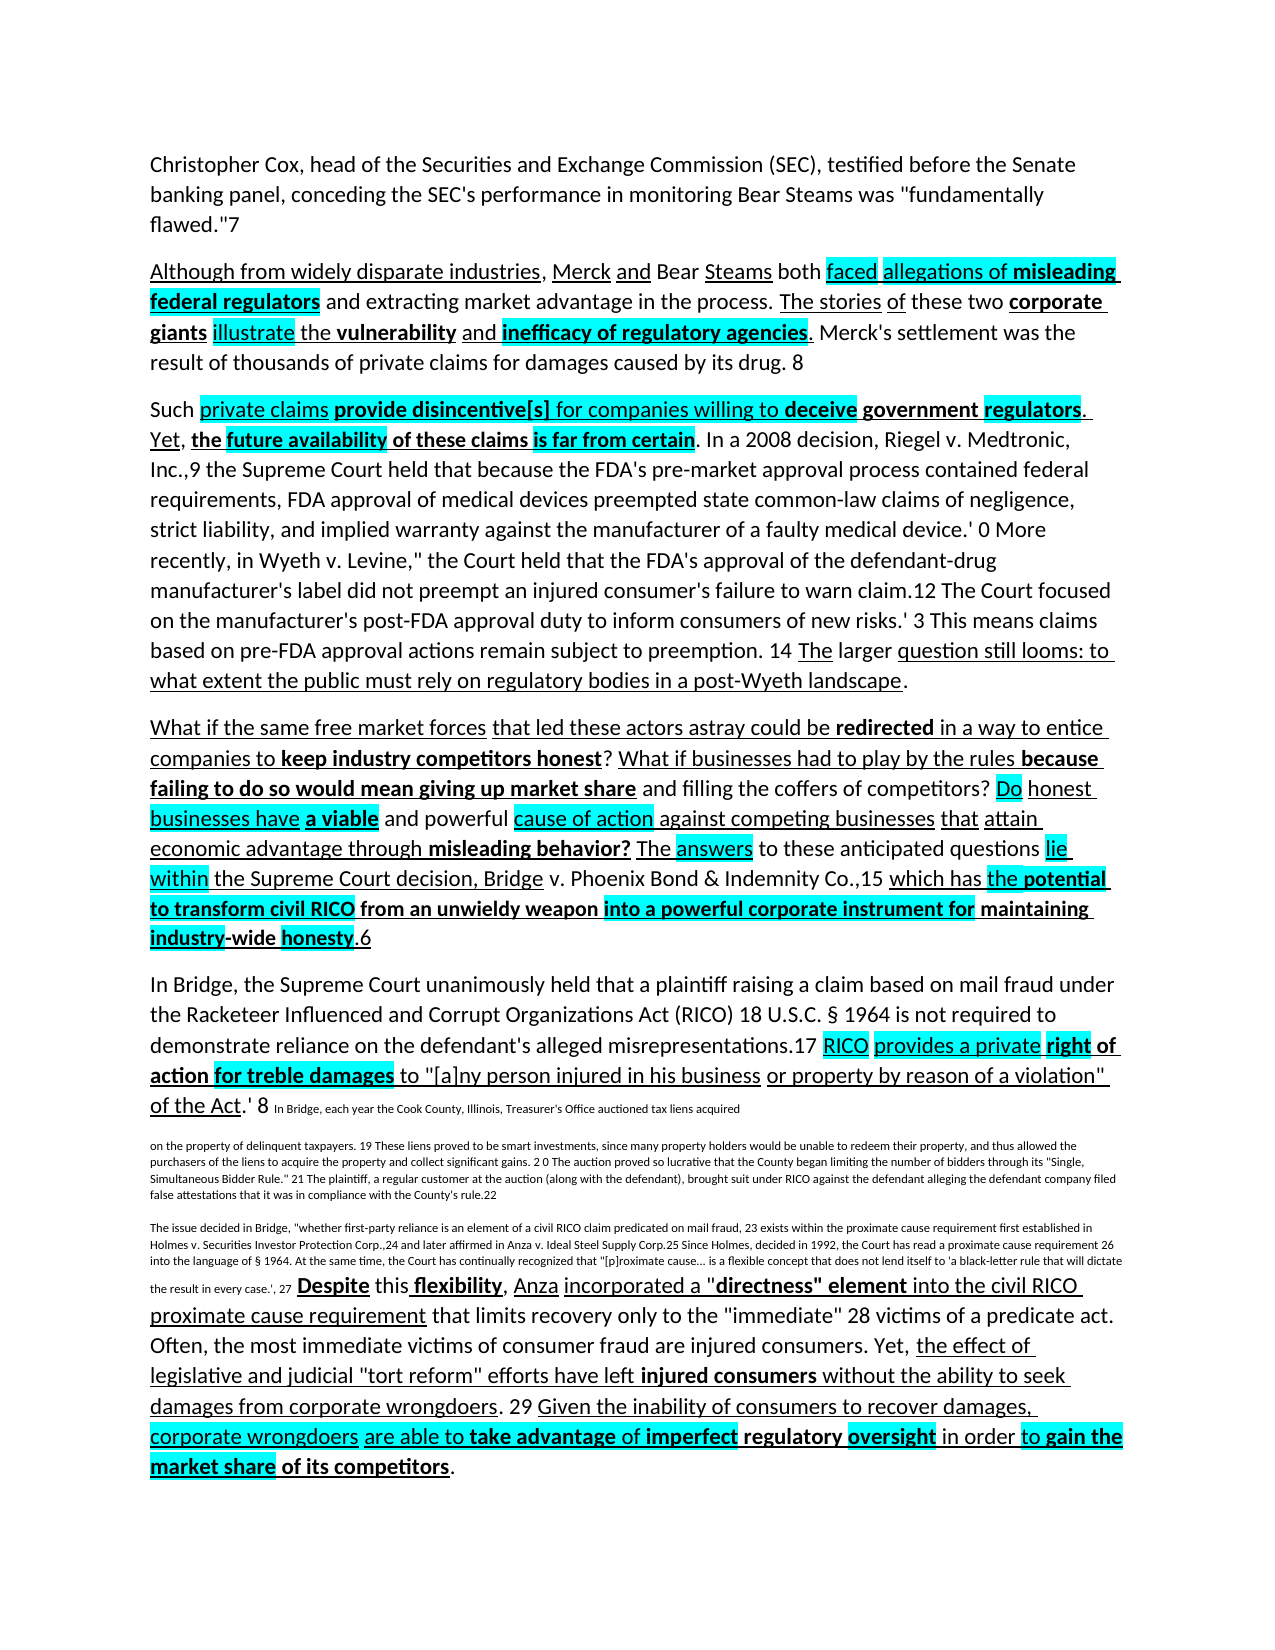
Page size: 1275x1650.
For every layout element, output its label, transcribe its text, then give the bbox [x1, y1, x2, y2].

text on the property of delinquent taxpayers. 19 These liens proved to be smart investments, since many property holders would be unable to redeem their property, and thus allowed the purchasers of the liens to acquire the property and collect significant gains. 2 0 The auction proved so lucrative that the County began limiting the number of bidders through its "Single, Simultaneous Bidder Rule." 21 The plaintiff, a regular customer at the auction (along with the defendant), brought suit under RICO against the defendant alleging the defendant company filed false attestations that it was in compliance with the County's rule.22 [150, 1138, 1125, 1203]
text Although from widely disparate industries, Merck and Bear Steams both faced allegations of misleading federal regulators and extracting market advantage in the process. The stories of these two corporate giants illustrate the vulnerability and inefficacy of regulatory agencies. Merck's settlement was the result of thousands of private claims for damages caused by its drug. 8 [150, 257, 1125, 376]
text What if the same free market forces that led these actors astray could be redirected in a way to entice companies to keep industry competitors honest? What if businesses had to play by the rules because failing to do so would mean giving up market share and filling the coffers of competitors? Do honest businesses have a viable and powerful cause of action against competing businesses that attain economic advantage through misleading behavior? The answers to these anticipated questions lie within the Supreme Court decision, Bridge v. Phoenix Bond & Indemnity Co.,15 which has the potential to transform civil RICO from an unwieldy weapon into a powerful corporate instrument for maintaining industry-wide honesty.6 [150, 713, 1125, 952]
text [150, 150, 1125, 238]
text In Bridge, the Supreme Court unanimously held that a plaintiff raising a claim based on mail fraud under the Racketeer Influenced and Corrupt Organizations Act (RICO) 18 U.S.C. § 1964 is not required to demonstrate reliance on the defendant's alleged misrepresentations.17 RICO provides a private right of action for treble damages to "[a]ny person injured in his business or property by reason of a violation" of the Act.' 8 In Bridge, each year the Cook County, Illinois, Treasurer's Office auctioned tax liens acquired [150, 970, 1125, 1119]
text Such private claims provide disincentive[s] for companies willing to deceive government regulators. Yet, the future availability of these claims is far from certain. In a 2008 decision, Riegel v. Medtronic, Inc.,9 the Supreme Court held that because the FDA's pre-market approval process contained federal requirements, FDA approval of medical devices preempted state common-law claims of negligence, strict liability, and implied warranty against the manufacturer of a faulty medical device.' 0 More recently, in Wyeth v. Levine," the Court held that the FDA's approval of the defendant-drug manufacturer's label did not preempt an injured consumer's failure to warn claim.12 The Court focused on the manufacturer's post-FDA approval duty to inform consumers of new risks.' 3 This means claims based on pre-FDA approval actions remain subject to preemption. 14 The larger question still looms: to what extent the public must rely on regulatory bodies in a post-Wyeth landscape. [150, 395, 1125, 695]
text The issue decided in Bridge, "whether first-party reliance is an element of a civil RICO claim predicated on mail fraud, 23 exists within the proximate cause requirement first established in Holmes v. Securities Investor Protection Corp.,24 and later affirmed in Anza v. Ideal Steel Supply Corp.25 Since Holmes, decided in 1992, the Court has read a proximate cause requirement 26 into the language of § 1964. At the same time, the Court has continually recognized that "[p]roximate cause... is a flexible concept that does not lend itself to 'a black-letter rule that will dictate the result in every case.', 27 Despite this flexibility, Anza incorporated a "directness" element into the civil RICO proximate cause requirement that limits recovery only to the "immediate" 28 victims of a predicate act. Often, the most immediate victims of consumer fraud are injured consumers. Yet, the effect of legislative and judicial "tort reform" efforts have left injured consumers without the ability to seek damages from corporate wrongdoers. 29 Given the inability of consumers to recover damages, corporate wrongdoers are able to take advantage of imperfect regulatory oversight in order to gain the market share of its competitors. [150, 1221, 1125, 1480]
